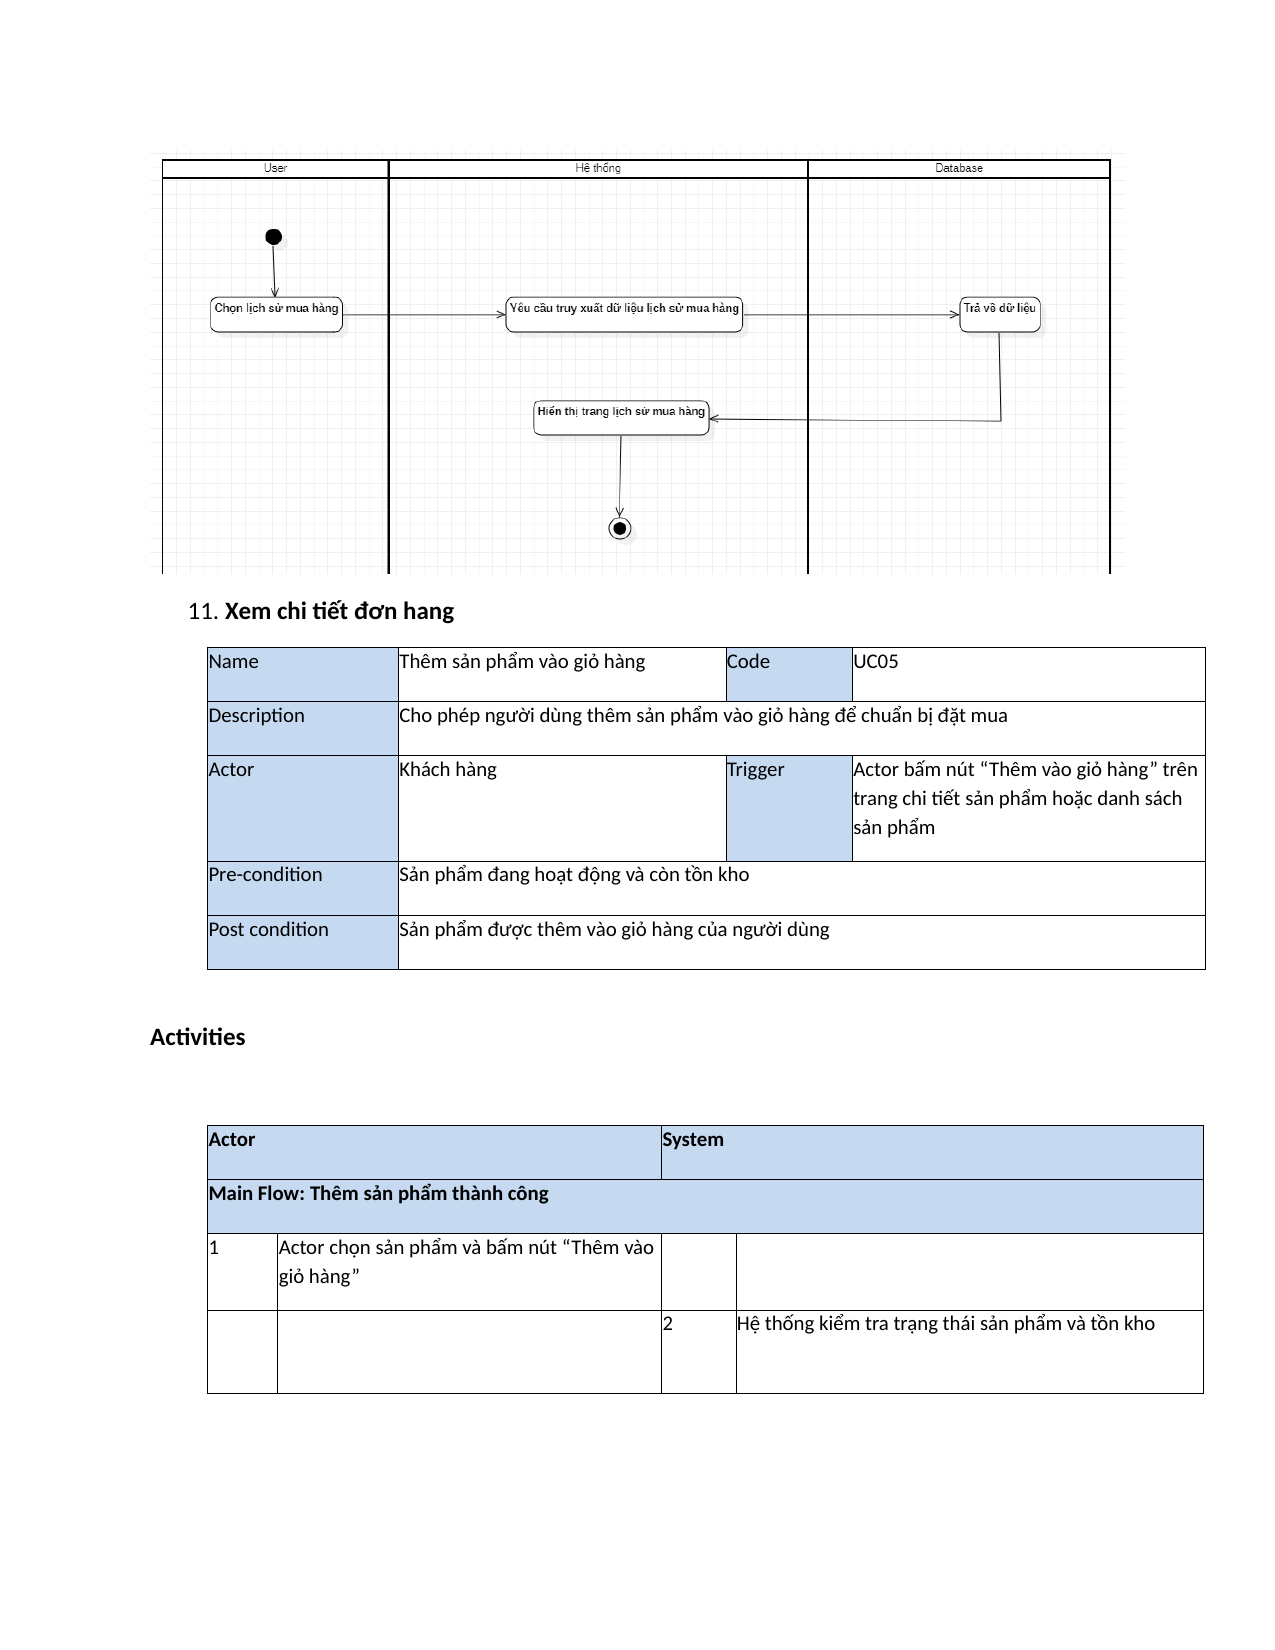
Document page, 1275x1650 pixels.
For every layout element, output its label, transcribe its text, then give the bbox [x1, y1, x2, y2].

table_cell Cho phép người dùng thêm sản phẩm vào giỏ hàng để chuẩn bị đặt mua [399, 702, 1205, 755]
table_header UC05 [853, 648, 1205, 701]
table_cell [208, 1311, 277, 1393]
list Xem chi tiết đơn hang [187, 595, 1125, 626]
table_cell [278, 1311, 661, 1393]
text Activities [150, 1022, 1125, 1052]
table_cell Hệ thống kiểm tra trạng thái sản phẩm và tồn kho [737, 1311, 1203, 1393]
table_cell [662, 1234, 736, 1309]
table_cell Actor [208, 756, 398, 861]
table_cell [737, 1234, 1203, 1309]
table_cell Main Flow: Thêm sản phẩm thành công [208, 1180, 1203, 1233]
table_header Actor [208, 1126, 661, 1179]
picture [150, 150, 1125, 574]
table_header Thêm sản phẩm vào giỏ hàng [399, 648, 726, 701]
table_cell Actor chọn sản phẩm và bấm nút “Thêm vào giỏ hàng” [278, 1234, 661, 1309]
table_cell Khách hàng [399, 756, 726, 861]
table_cell 1 [208, 1234, 277, 1309]
table_header Code [727, 648, 852, 701]
table_cell Sản phẩm đang hoạt động và còn tồn kho [399, 862, 1205, 915]
table_header System [662, 1126, 1203, 1179]
table_cell Actor bấm nút “Thêm vào giỏ hàng” trên trang chi tiết sản phẩm hoặc danh sách sản phẩm [853, 756, 1205, 861]
table_header Name [208, 648, 398, 701]
table_cell 2 [662, 1311, 736, 1393]
table_cell Description [208, 702, 398, 755]
table_cell Pre-condition [208, 862, 398, 915]
table_cell Sản phẩm được thêm vào giỏ hàng của người dùng [399, 916, 1205, 969]
table_cell Post condition [208, 916, 398, 969]
table_cell Trigger [727, 756, 852, 861]
